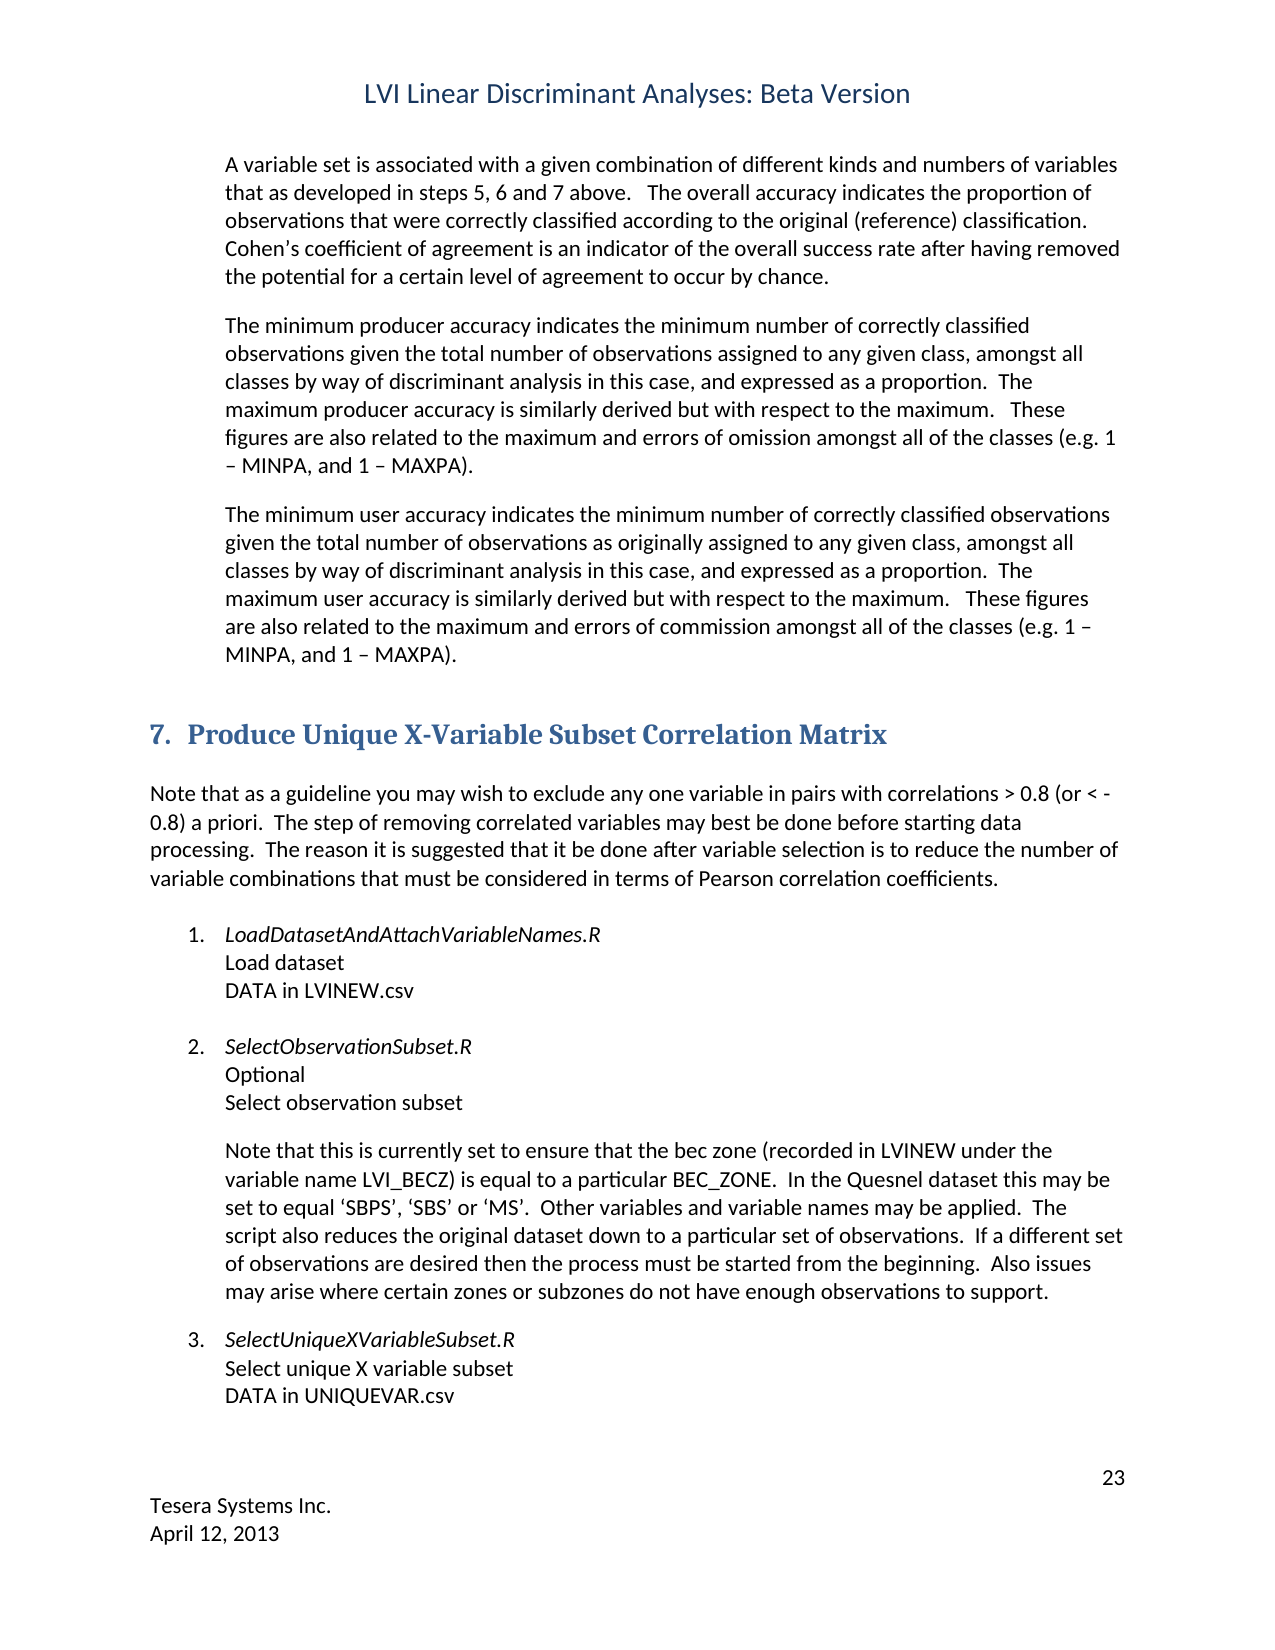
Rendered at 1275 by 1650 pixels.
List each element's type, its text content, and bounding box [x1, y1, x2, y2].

list SelectObservationSubset.R [187, 1032, 1125, 1060]
text A variable set is associated with a given combination of different kinds and numbers of variables that as developed in steps 5, 6 and 7 above. The overall accuracy indicates the proportion of observations that were correctly classified according to the original (reference) classification. Cohen’s coefficient of agreement is an indicator of the overall success rate after having removed the potential for a certain level of agreement to occur by chance. [225, 150, 1125, 290]
text Note that this is currently set to ensure that the bec zone (recorded in LVINEW under the variable name LVI_BECZ) is equal to a particular BEC_ZONE. In the Quesnel dataset this may be set to equal ‘SBPS’, ‘SBS’ or ‘MS’. Other variables and variable names may be applied. The script also reduces the original dataset down to a particular set of observations. If a different set of observations are desired then the process must be started from the beginning. Also issues may arise where certain zones or subzones do not have enough observations to support. [225, 1137, 1125, 1305]
text Note that as a guideline you may wish to exclude any one variable in pairs with correlations > 0.8 (or < -0.8) a priori. The step of removing correlated variables may best be done before starting data processing. The reason it is suggested that it be done after variable selection is to reduce the number of variable combinations that must be considered in terms of Pearson correlation coefficients. [150, 779, 1125, 892]
list DATA in UNIQUEVAR.csv [225, 1382, 1125, 1410]
list Select unique X variable subset [225, 1354, 1125, 1382]
subtitle Produce Unique X-Variable Subset Correlation Matrix [150, 718, 1125, 752]
list Select observation subset [225, 1088, 1125, 1116]
list Optional [225, 1060, 1125, 1088]
list SelectUniqueXVariableSubset.R [187, 1326, 1125, 1354]
text The minimum producer accuracy indicates the minimum number of correctly classified observations given the total number of observations assigned to any given class, amongst all classes by way of discriminant analysis in this case, and expressed as a proportion. The maximum producer accuracy is similarly derived but with respect to the maximum. These figures are also related to the maximum and errors of omission amongst all of the classes (e.g. 1 – MINPA, and 1 – MAXPA). [225, 311, 1125, 479]
list Load dataset [225, 948, 1125, 976]
list DATA in LVINEW.csv [225, 976, 1125, 1004]
list LoadDatasetAndAttachVariableNames.R [187, 920, 1125, 948]
text The minimum user accuracy indicates the minimum number of correctly classified observations given the total number of observations as originally assigned to any given class, amongst all classes by way of discriminant analysis in this case, and expressed as a proportion. The maximum user accuracy is similarly derived but with respect to the maximum. These figures are also related to the maximum and errors of commission amongst all of the classes (e.g. 1 – MINPA, and 1 – MAXPA). [225, 500, 1125, 668]
